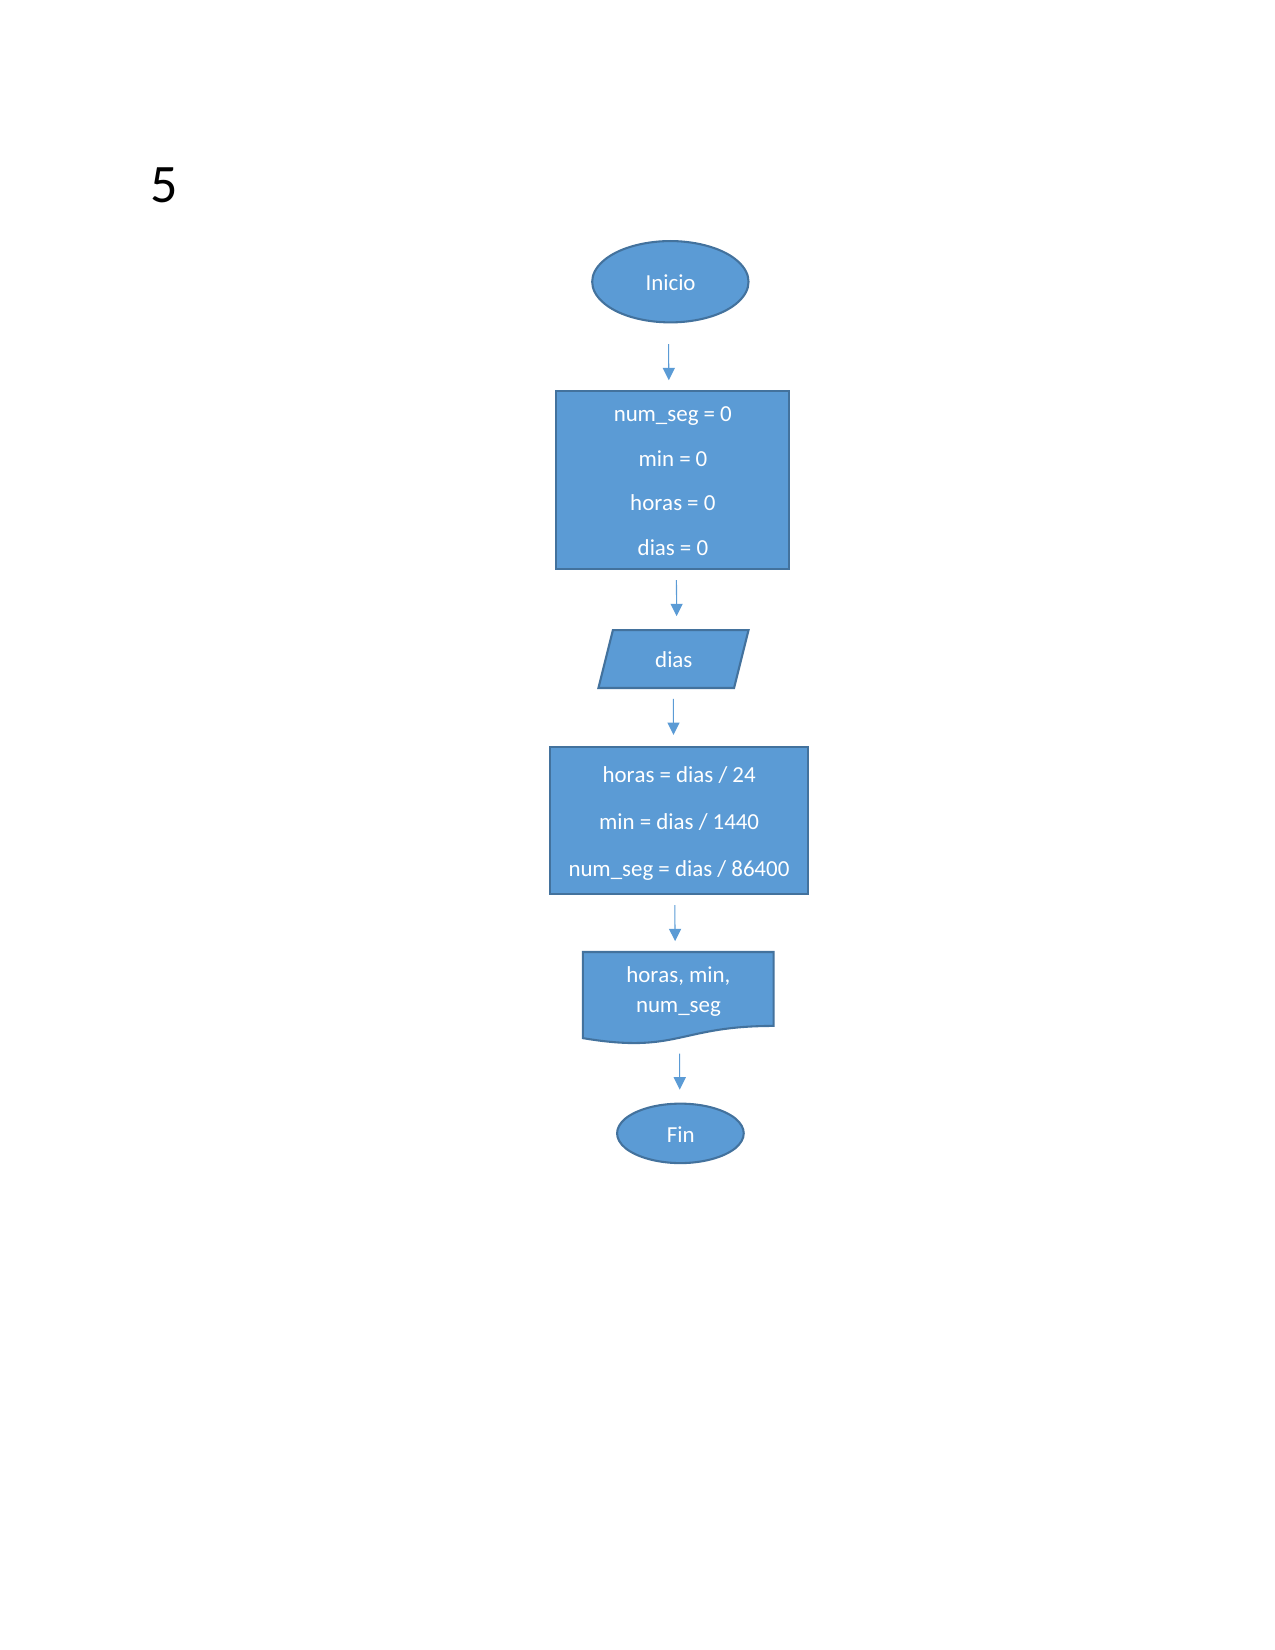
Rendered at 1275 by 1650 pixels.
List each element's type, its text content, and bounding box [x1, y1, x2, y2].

text 5 [150, 150, 1125, 216]
